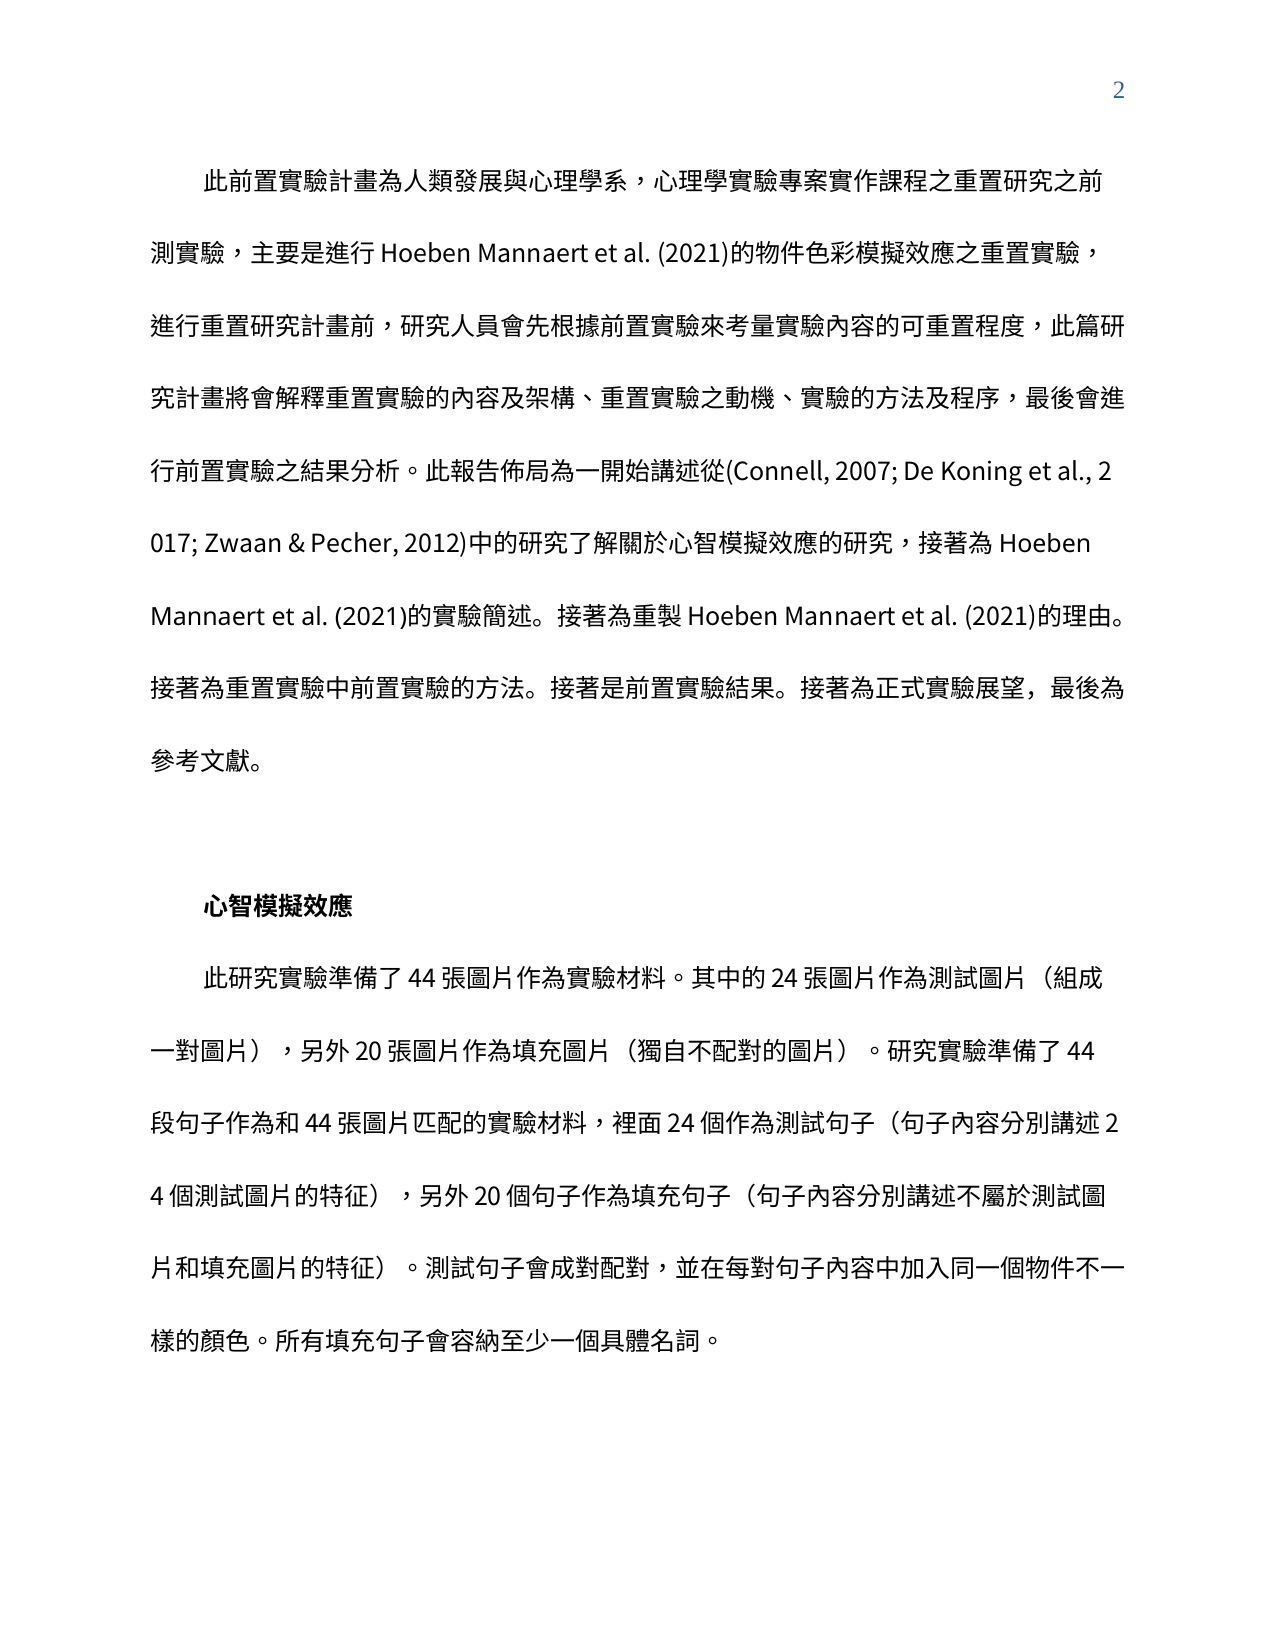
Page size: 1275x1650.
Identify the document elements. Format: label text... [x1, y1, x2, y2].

subtitle 此前置實驗計畫為人類發展與心理學系，心理學實驗專案實作課程之重置研究之前測實驗，主要是進行Hoeben Mannaert et al. (2021)的物件色彩模擬效應之重置實驗，進行重置研究計畫前，研究人員會先根據前置實驗來考量實驗內容的可重置程度，此篇研究計畫將會解釋重置實驗的內容及架構、重置實驗之動機、實驗的方法及程序，最後會進行前置實驗之結果分析。此報告佈局為一開始講述從(Connell, 2007; De Koning et al., 2017; Zwaan & Pecher, 2012)中的研究了解關於心智模擬效應的研究，接著為Hoeben Mannaert et al. (2021)的實驗簡述。接著為重製Hoeben Mannaert et al. (2021)的理由。接著為重置實驗中前置實驗的方法。接著是前置實驗結果。接著為正式實驗展望，最後為參考文獻。 [150, 161, 1125, 777]
subtitle 心智模擬效應 [150, 886, 1125, 922]
text 此研究實驗準備了44張圖片作為實驗材料。其中的24張圖片作為測試圖片（組成一對圖片），另外20張圖片作為填充圖片（獨自不配對的圖片）。研究實驗準備了44段句子作為和44張圖片匹配的實驗材料，裡面24個作為測試句子（句子內容分別講述24個測試圖片的特征），另外20個句子作為填充句子（句子內容分別講述不屬於測試圖片和填充圖片的特征）。測試句子會成對配對，並在每對句子內容中加入同一個物件不一樣的顏色。所有填充句子會容納至少一個具體名詞。 [150, 959, 1125, 1357]
